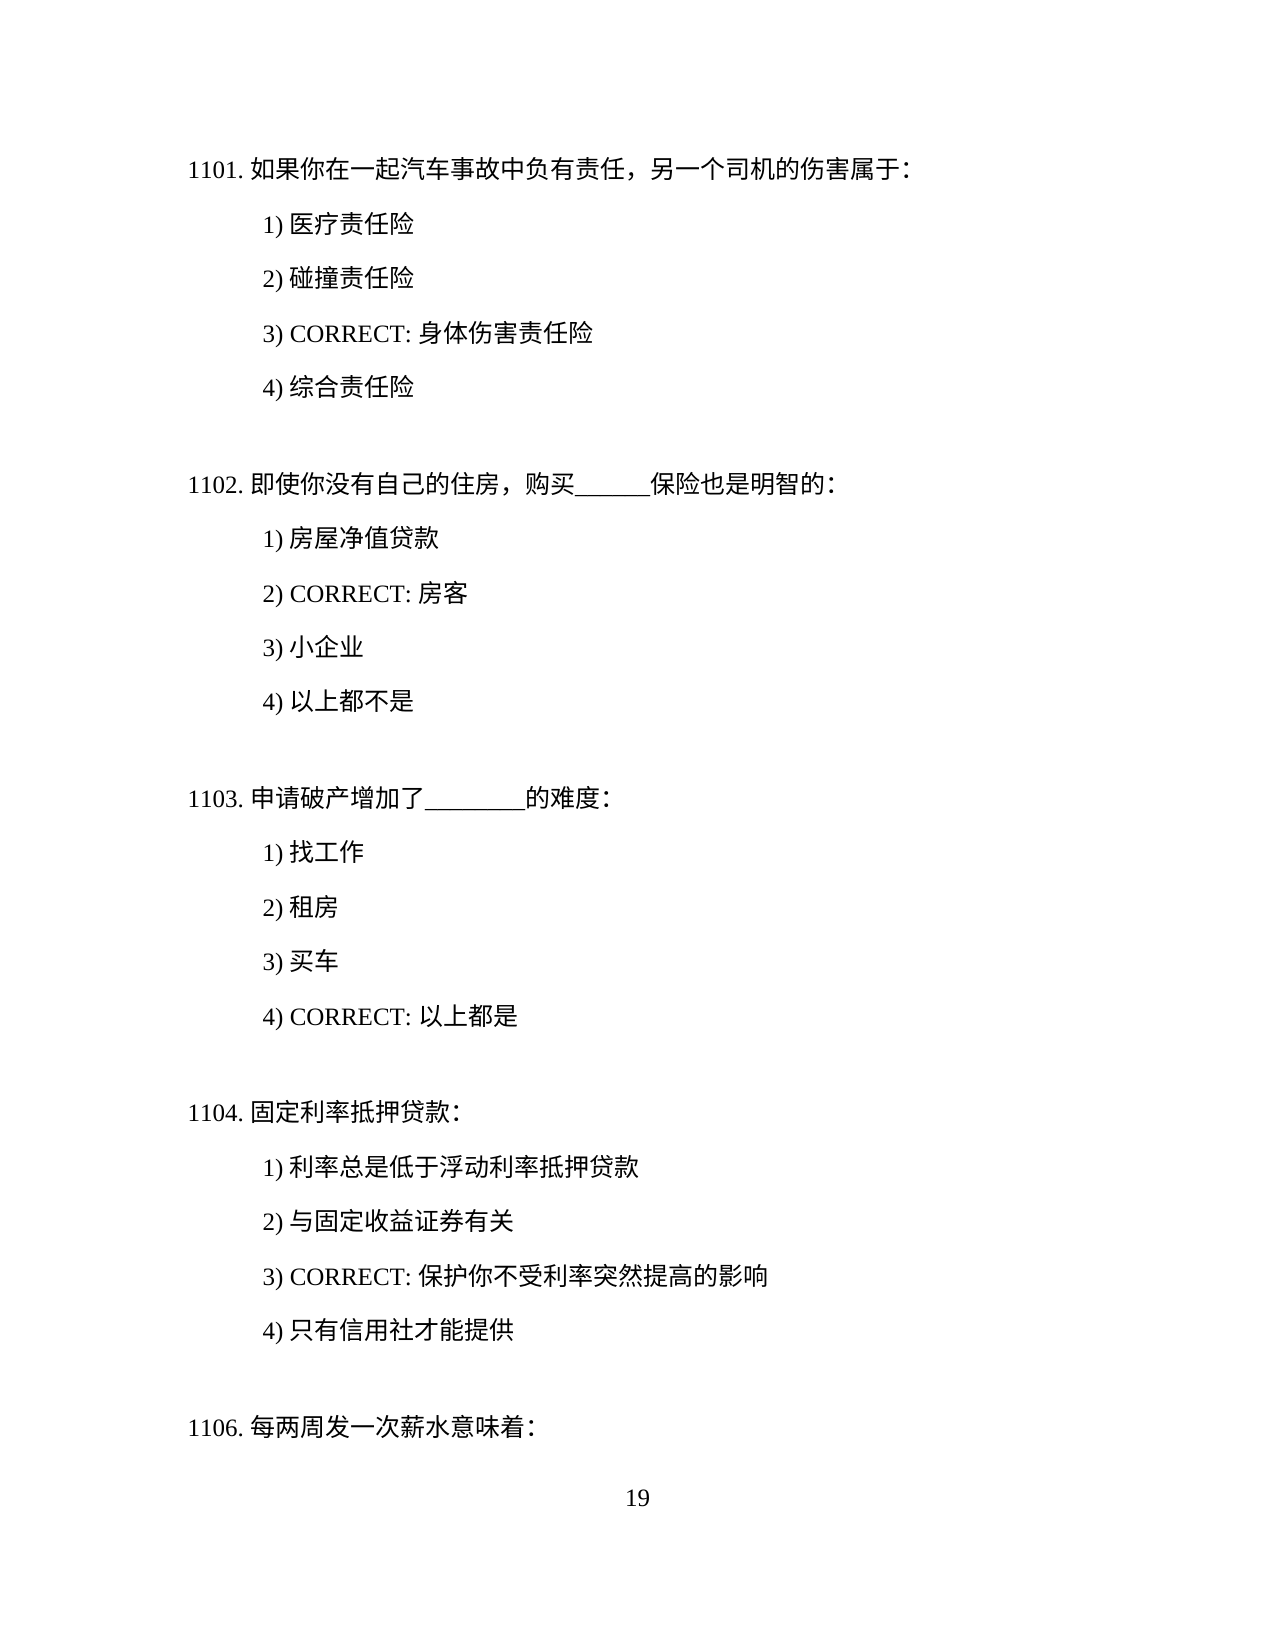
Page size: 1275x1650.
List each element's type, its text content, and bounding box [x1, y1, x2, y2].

text 1) 找工作 [187, 833, 1087, 869]
text 4) 以上都不是 [187, 682, 1087, 718]
text 3) CORRECT: 身体伤害责任险 [187, 313, 1087, 349]
text 2) 租房 [187, 887, 1087, 923]
text 1102. 即使你没有自己的住房，购买______保险也是明智的： [187, 464, 1087, 501]
text 4) CORRECT: 以上都是 [187, 996, 1087, 1032]
text 2) 与固定收益证券有关 [187, 1202, 1087, 1238]
text 1101. 如果你在一起汽车事故中负有责任，另一个司机的伤害属于： [187, 150, 1087, 186]
text 4) 综合责任险 [187, 367, 1087, 404]
text 1) 房屋净值贷款 [187, 519, 1087, 555]
text 2) CORRECT: 房客 [187, 573, 1087, 609]
text 2) 碰撞责任险 [187, 259, 1087, 295]
text 3) CORRECT: 保护你不受利率突然提高的影响 [187, 1256, 1087, 1292]
text 1) 医疗责任险 [187, 204, 1087, 241]
text 3) 买车 [187, 942, 1087, 978]
text 1104. 固定利率抵押贷款： [187, 1093, 1087, 1129]
text 1) 利率总是低于浮动利率抵押贷款 [187, 1147, 1087, 1183]
text 1106. 每两周发一次薪水意味着： [187, 1407, 1087, 1443]
text 1103. 申请破产增加了________的难度： [187, 778, 1087, 815]
text 4) 只有信用社才能提供 [187, 1310, 1087, 1347]
text 3) 小企业 [187, 627, 1087, 664]
